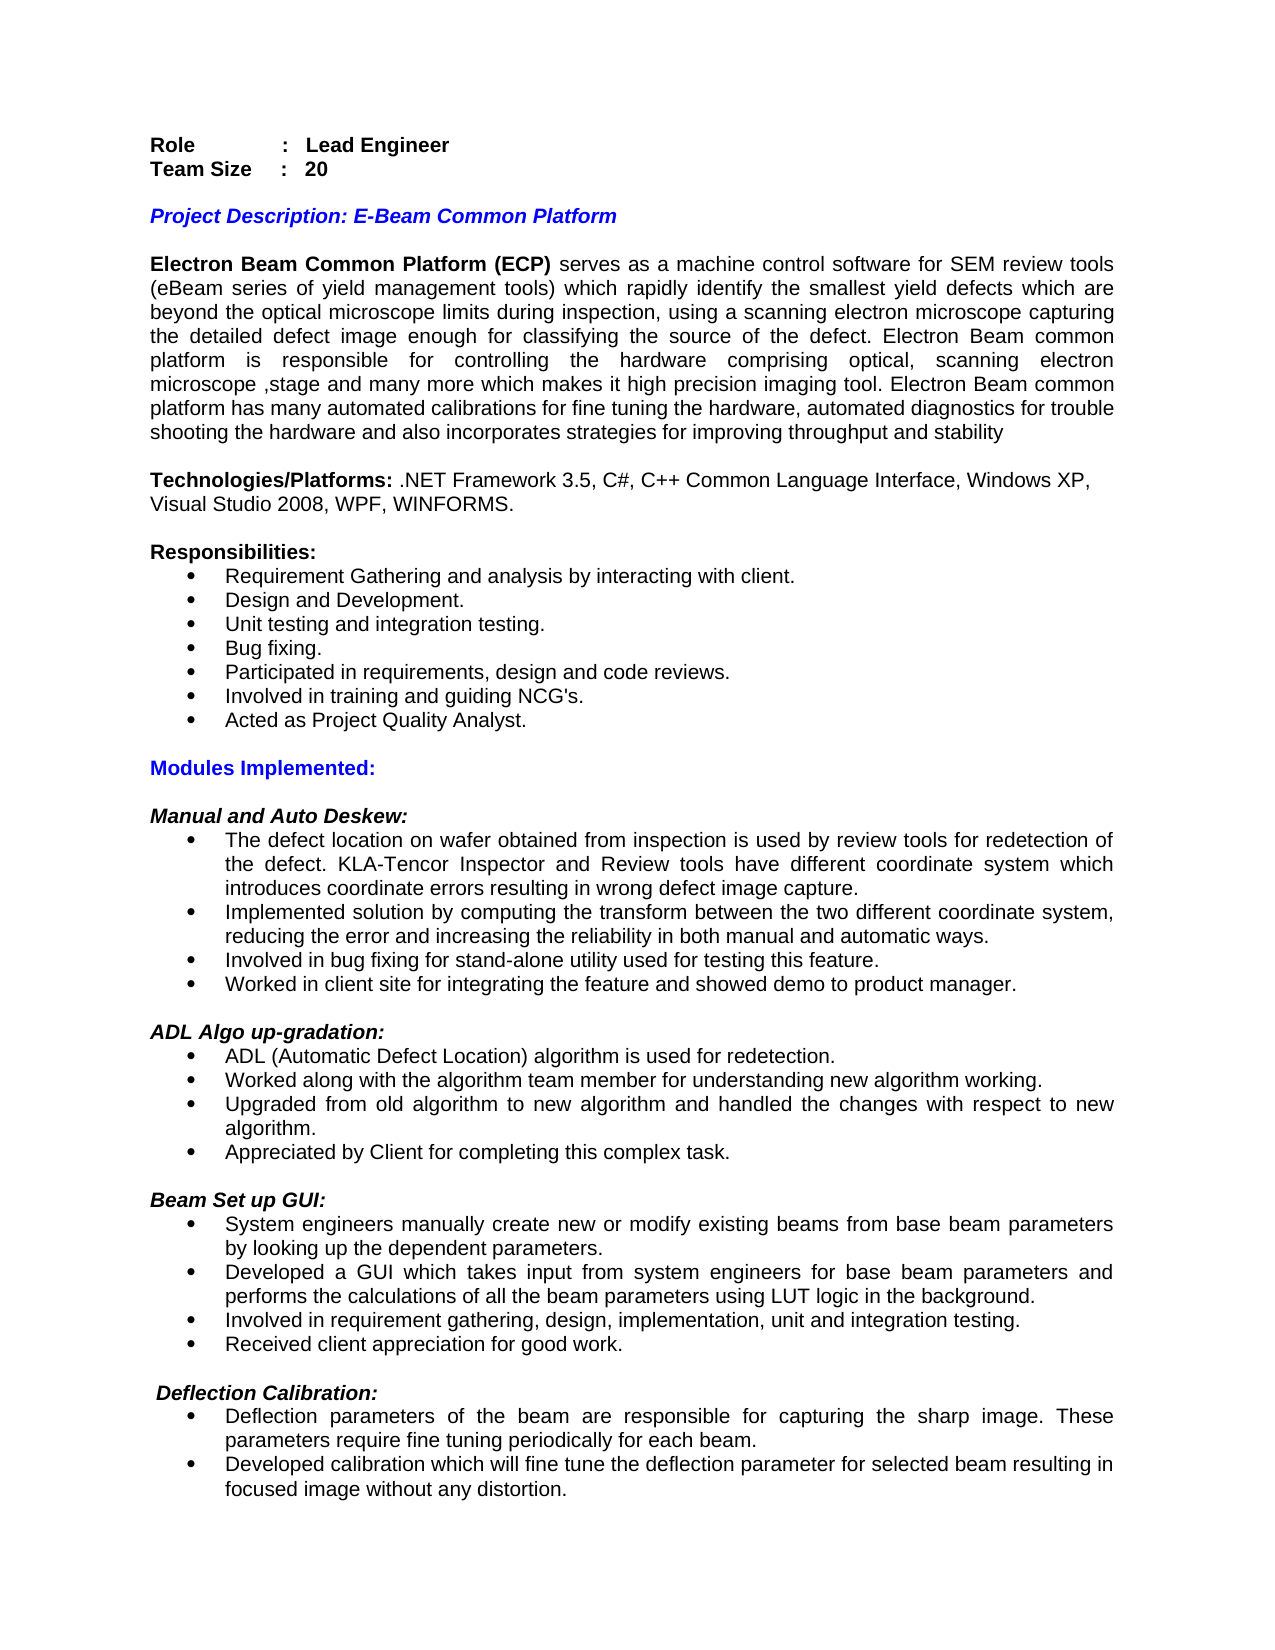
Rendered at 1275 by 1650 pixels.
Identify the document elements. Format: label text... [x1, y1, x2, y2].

list Involved in bug fixing for stand-alone utility used for testing this feature. [187, 948, 1115, 972]
text Manual and Auto Deskew: [150, 804, 1116, 828]
list ADL (Automatic Defect Location) algorithm is used for redetection. [187, 1044, 1115, 1068]
list Deflection parameters of the beam are responsible for capturing the sharp image. These parameters require fine tuning periodically for each beam. [187, 1404, 1115, 1452]
text Modules Implemented: [150, 756, 1116, 780]
list Upgraded from old algorithm to new algorithm and handled the changes with respect to new algorithm. [187, 1092, 1115, 1140]
list Acted as Project Quality Analyst. [187, 708, 1116, 732]
list Implemented solution by computing the transform between the two different coordinate system, reducing the error and increasing the reliability in both manual and automatic ways. [187, 900, 1115, 948]
text Deflection Calibration: [150, 1380, 1116, 1404]
list Received client appreciation for good work. [187, 1332, 1115, 1356]
list The defect location on wafer obtained from inspection is used by review tools for redetection of the defect. KLA-Tencor Inspector and Review tools have different coordinate system which introduces coordinate errors resulting in wrong defect image capture. [187, 828, 1115, 900]
text Responsibilities: [150, 540, 1116, 564]
list Participated in requirements, design and code reviews. [187, 660, 1116, 684]
list Requirement Gathering and analysis by interacting with client. [187, 564, 1116, 588]
list System engineers manually create new or modify existing beams from base beam parameters by looking up the dependent parameters. [187, 1212, 1115, 1260]
list Worked along with the algorithm team member for understanding new algorithm working. [187, 1068, 1115, 1092]
list Developed a GUI which takes input from system engineers for base beam parameters and performs the calculations of all the beam parameters using LUT logic in the background. [187, 1260, 1115, 1308]
text Project Description: E-Beam Common Platform [150, 204, 1116, 228]
list Involved in training and guiding NCG's. [187, 684, 1116, 708]
list Developed calibration which will fine tune the deflection parameter for selected beam resulting in focused image without any distortion. [187, 1452, 1115, 1500]
list Involved in requirement gathering, design, implementation, unit and integration testing. [187, 1308, 1115, 1332]
text Team Size : 20 [150, 156, 1116, 180]
list Design and Development. [187, 588, 1116, 612]
list Worked in client site for integrating the feature and showed demo to product manager. [187, 972, 1115, 996]
text Role : Lead Engineer [150, 132, 1116, 156]
text Technologies/Platforms: .NET Framework 3.5, C#, C++ Common Language Interface, Windows XP, Visual Studio 2008, WPF, WINFORMS. [150, 468, 1116, 516]
text Electron Beam Common Platform (ECP) serves as a machine control software for SEM review tools (eBeam series of yield management tools) which rapidly identify the smallest yield defects which are beyond the optical microscope limits during inspection, using a scanning electron microscope capturing the detailed defect image enough for classifying the source of the defect. Electron Beam common platform is responsible for controlling the hardware comprising optical, scanning electron microscope ,stage and many more which makes it high precision imaging tool. Electron Beam common platform has many automated calibrations for fine tuning the hardware, automated diagnostics for trouble shooting the hardware and also incorporates strategies for improving throughput and stability [150, 252, 1116, 444]
list Bug fixing. [187, 636, 1116, 660]
list Unit testing and integration testing. [187, 612, 1116, 636]
text Beam Set up GUI: [150, 1188, 1116, 1212]
text ADL Algo up-gradation: [150, 1020, 1116, 1044]
list Appreciated by Client for completing this complex task. [187, 1140, 1115, 1164]
